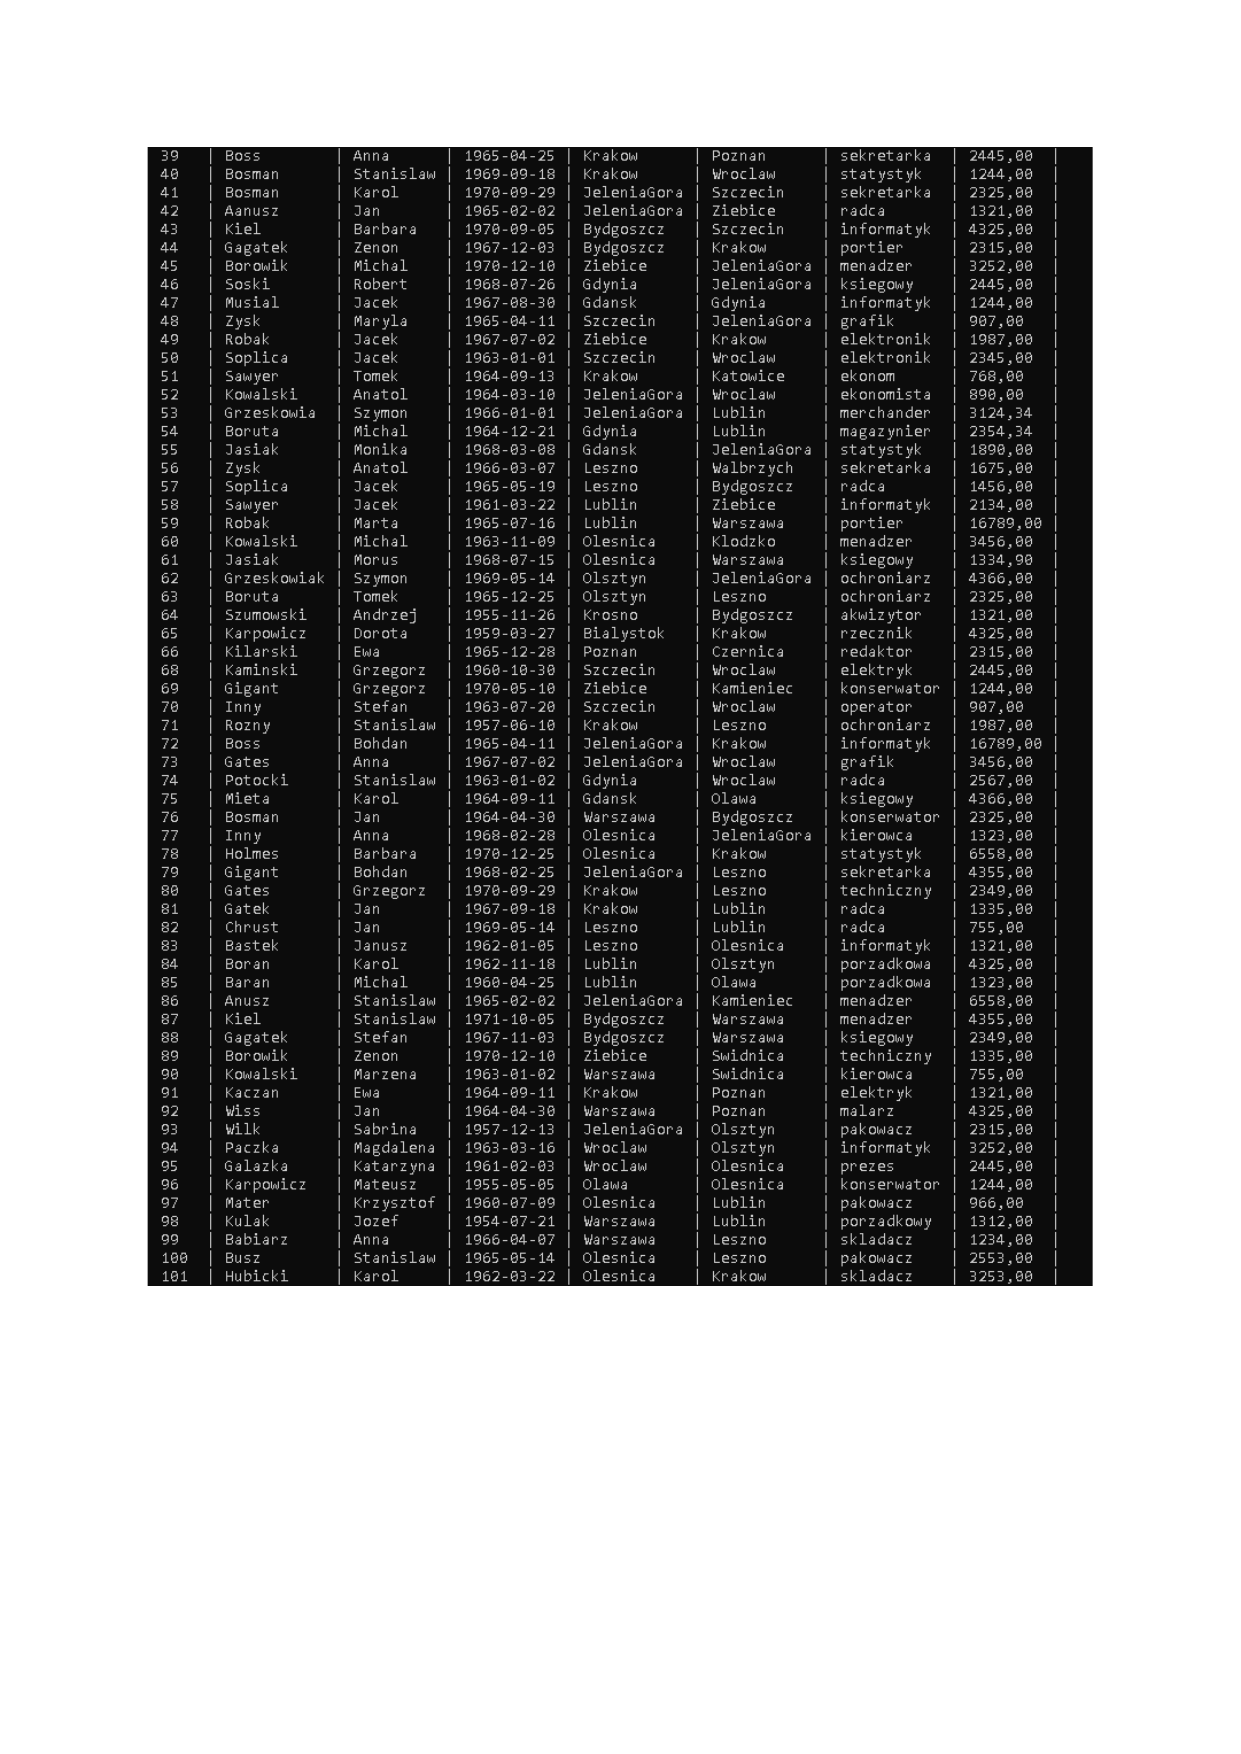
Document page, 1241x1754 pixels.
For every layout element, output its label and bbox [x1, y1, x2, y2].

picture [147, 147, 1093, 1286]
